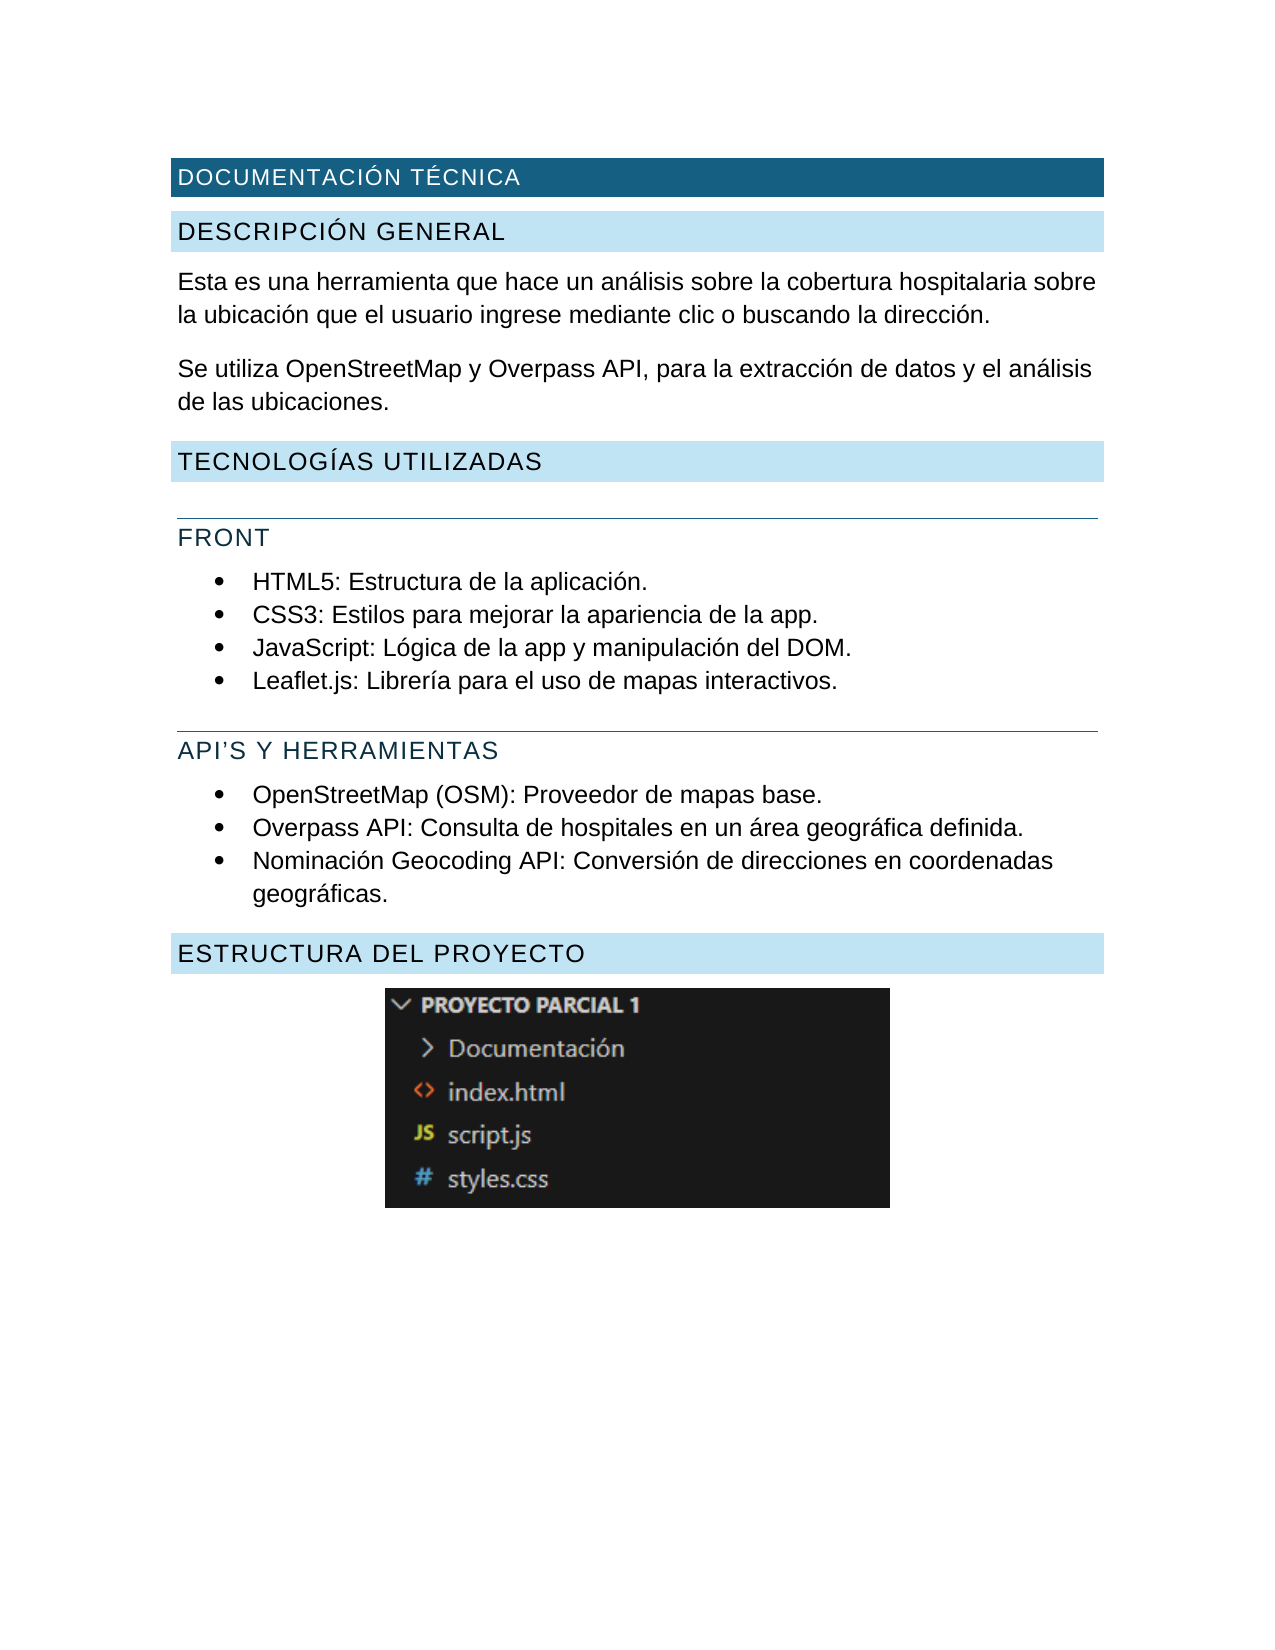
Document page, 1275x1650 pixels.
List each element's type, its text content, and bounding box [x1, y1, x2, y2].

list Nominación Geocoding API: Conversión de direcciones en coordenadas geográficas. [215, 846, 1098, 908]
list Leaflet.js: Librería para el uso de mapas interactivos. [215, 666, 1098, 695]
list Overpass API: Consulta de hospitales en un área geográfica definida. [215, 813, 1098, 842]
subtitle Tecnologías utilizadas [177, 447, 1098, 476]
subtitle Descripción general [177, 218, 1098, 246]
subtitle Documentación Técnica [177, 164, 1098, 191]
subtitle API’s y herramientas [177, 732, 1098, 765]
text Esta es una herramienta que hace un análisis sobre la cobertura hospitalaria sobre la ubicación que el usuario ingrese mediante clic o buscando la dirección. [177, 267, 1098, 329]
list HTML5: Estructura de la aplicación. [215, 567, 1098, 596]
subtitle Front [177, 519, 1098, 552]
subtitle Estructura del proyecto [177, 939, 1098, 968]
list CSS3: Estilos para mejorar la apariencia de la app. [215, 600, 1098, 629]
text Se utiliza OpenStreetMap y Overpass API, para la extracción de datos y el análisis de las ubicaciones. [177, 354, 1098, 416]
list JavaScript: Lógica de la app y manipulación del DOM. [215, 633, 1098, 662]
picture [385, 988, 890, 1208]
list OpenStreetMap (OSM): Proveedor de mapas base. [215, 780, 1098, 808]
